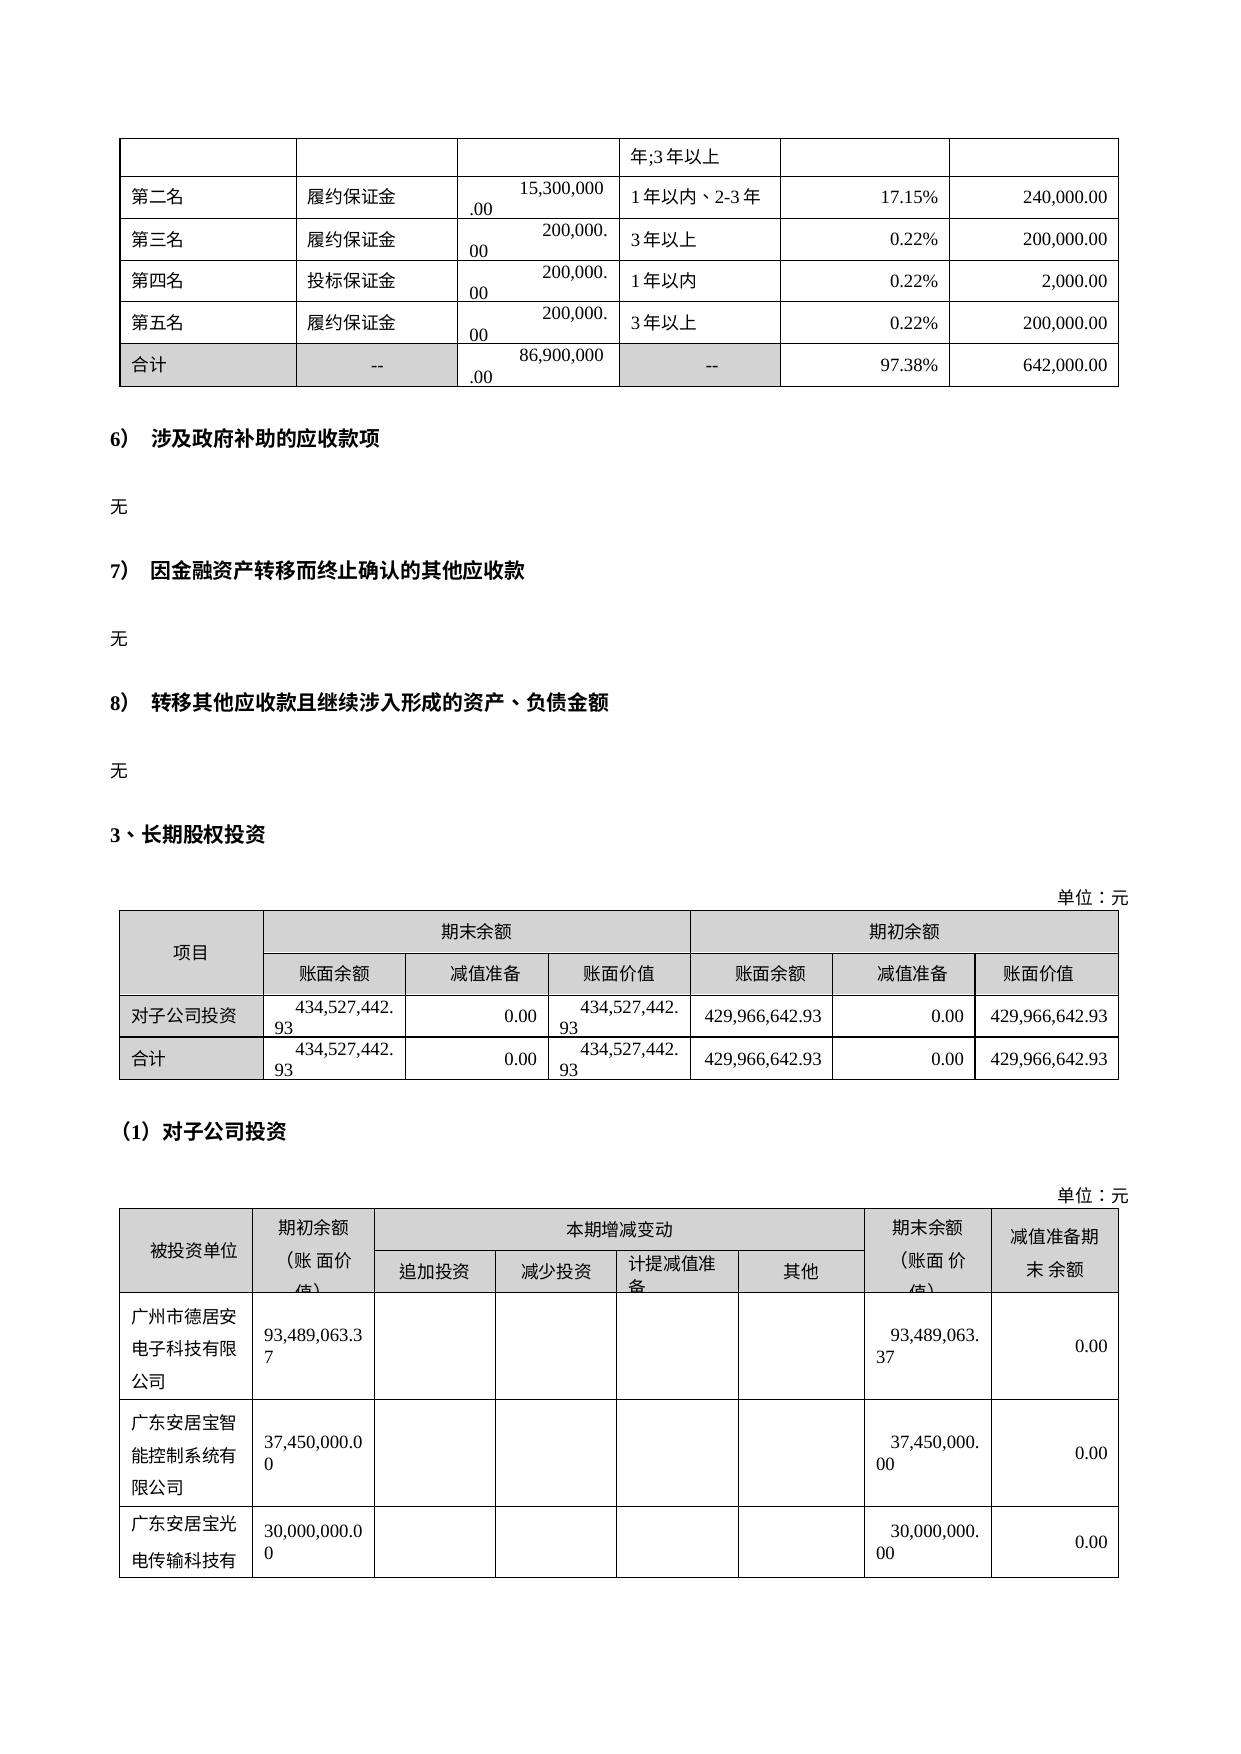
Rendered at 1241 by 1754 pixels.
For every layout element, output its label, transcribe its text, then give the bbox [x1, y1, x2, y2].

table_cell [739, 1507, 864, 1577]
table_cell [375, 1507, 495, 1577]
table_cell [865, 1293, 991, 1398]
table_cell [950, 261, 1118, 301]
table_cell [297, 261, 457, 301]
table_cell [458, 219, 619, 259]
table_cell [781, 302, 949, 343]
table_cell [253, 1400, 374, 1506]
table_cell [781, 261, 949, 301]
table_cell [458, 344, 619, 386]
subtitle （1）对子公司投资 [110, 1117, 1128, 1146]
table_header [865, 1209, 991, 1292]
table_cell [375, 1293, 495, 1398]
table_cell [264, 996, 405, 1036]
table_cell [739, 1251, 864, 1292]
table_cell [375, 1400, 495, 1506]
subtitle 7） 因金融资产转移而终止确认的其他应收款 [110, 556, 1128, 585]
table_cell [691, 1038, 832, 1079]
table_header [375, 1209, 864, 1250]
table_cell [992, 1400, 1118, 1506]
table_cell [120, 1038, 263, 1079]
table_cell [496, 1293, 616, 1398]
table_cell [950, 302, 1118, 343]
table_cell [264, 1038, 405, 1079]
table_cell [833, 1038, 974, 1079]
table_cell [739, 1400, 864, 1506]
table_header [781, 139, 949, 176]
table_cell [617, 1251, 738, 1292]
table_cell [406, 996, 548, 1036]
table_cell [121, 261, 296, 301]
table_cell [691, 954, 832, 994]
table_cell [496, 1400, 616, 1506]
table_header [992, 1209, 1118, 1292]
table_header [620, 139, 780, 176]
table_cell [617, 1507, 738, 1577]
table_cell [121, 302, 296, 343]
subtitle 8） 转移其他应收款且继续涉入形成的资产、负债金额 [110, 688, 1128, 717]
subtitle 6） 涉及政府补助的应收款项 [110, 424, 1128, 453]
text 单位：元 [110, 1183, 1128, 1208]
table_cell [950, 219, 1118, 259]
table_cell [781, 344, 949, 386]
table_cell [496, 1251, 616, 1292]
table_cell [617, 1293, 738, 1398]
text 无 [110, 626, 1128, 651]
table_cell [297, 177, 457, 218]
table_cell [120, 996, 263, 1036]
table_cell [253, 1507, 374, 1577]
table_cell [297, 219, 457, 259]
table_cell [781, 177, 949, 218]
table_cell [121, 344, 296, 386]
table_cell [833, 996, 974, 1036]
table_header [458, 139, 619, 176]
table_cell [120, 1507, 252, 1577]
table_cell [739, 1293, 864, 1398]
text 无 [110, 758, 1128, 782]
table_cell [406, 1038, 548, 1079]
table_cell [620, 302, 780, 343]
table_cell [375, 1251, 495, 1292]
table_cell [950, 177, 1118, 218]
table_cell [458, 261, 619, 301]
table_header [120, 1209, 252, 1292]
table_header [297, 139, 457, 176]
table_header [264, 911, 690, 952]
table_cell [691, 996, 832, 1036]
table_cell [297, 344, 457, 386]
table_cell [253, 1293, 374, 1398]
subtitle 3、长期股权投资 [110, 820, 1128, 848]
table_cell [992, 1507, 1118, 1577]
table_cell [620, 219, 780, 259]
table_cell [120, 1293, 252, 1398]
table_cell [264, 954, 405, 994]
text 单位：元 [110, 886, 1128, 910]
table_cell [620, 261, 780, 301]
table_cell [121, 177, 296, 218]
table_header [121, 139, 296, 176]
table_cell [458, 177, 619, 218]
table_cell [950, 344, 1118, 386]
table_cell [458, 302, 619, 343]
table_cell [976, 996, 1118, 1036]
text 无 [110, 495, 1128, 519]
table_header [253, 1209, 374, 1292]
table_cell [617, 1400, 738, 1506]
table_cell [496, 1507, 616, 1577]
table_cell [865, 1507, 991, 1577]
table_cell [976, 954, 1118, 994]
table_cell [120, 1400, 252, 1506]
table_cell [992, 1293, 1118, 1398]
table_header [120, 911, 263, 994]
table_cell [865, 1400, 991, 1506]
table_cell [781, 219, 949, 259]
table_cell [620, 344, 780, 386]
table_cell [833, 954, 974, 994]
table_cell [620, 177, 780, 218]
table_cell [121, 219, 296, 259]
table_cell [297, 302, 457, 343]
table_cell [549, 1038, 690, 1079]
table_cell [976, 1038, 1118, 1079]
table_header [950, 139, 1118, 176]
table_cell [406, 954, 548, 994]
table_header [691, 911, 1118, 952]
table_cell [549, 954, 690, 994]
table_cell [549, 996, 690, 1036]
